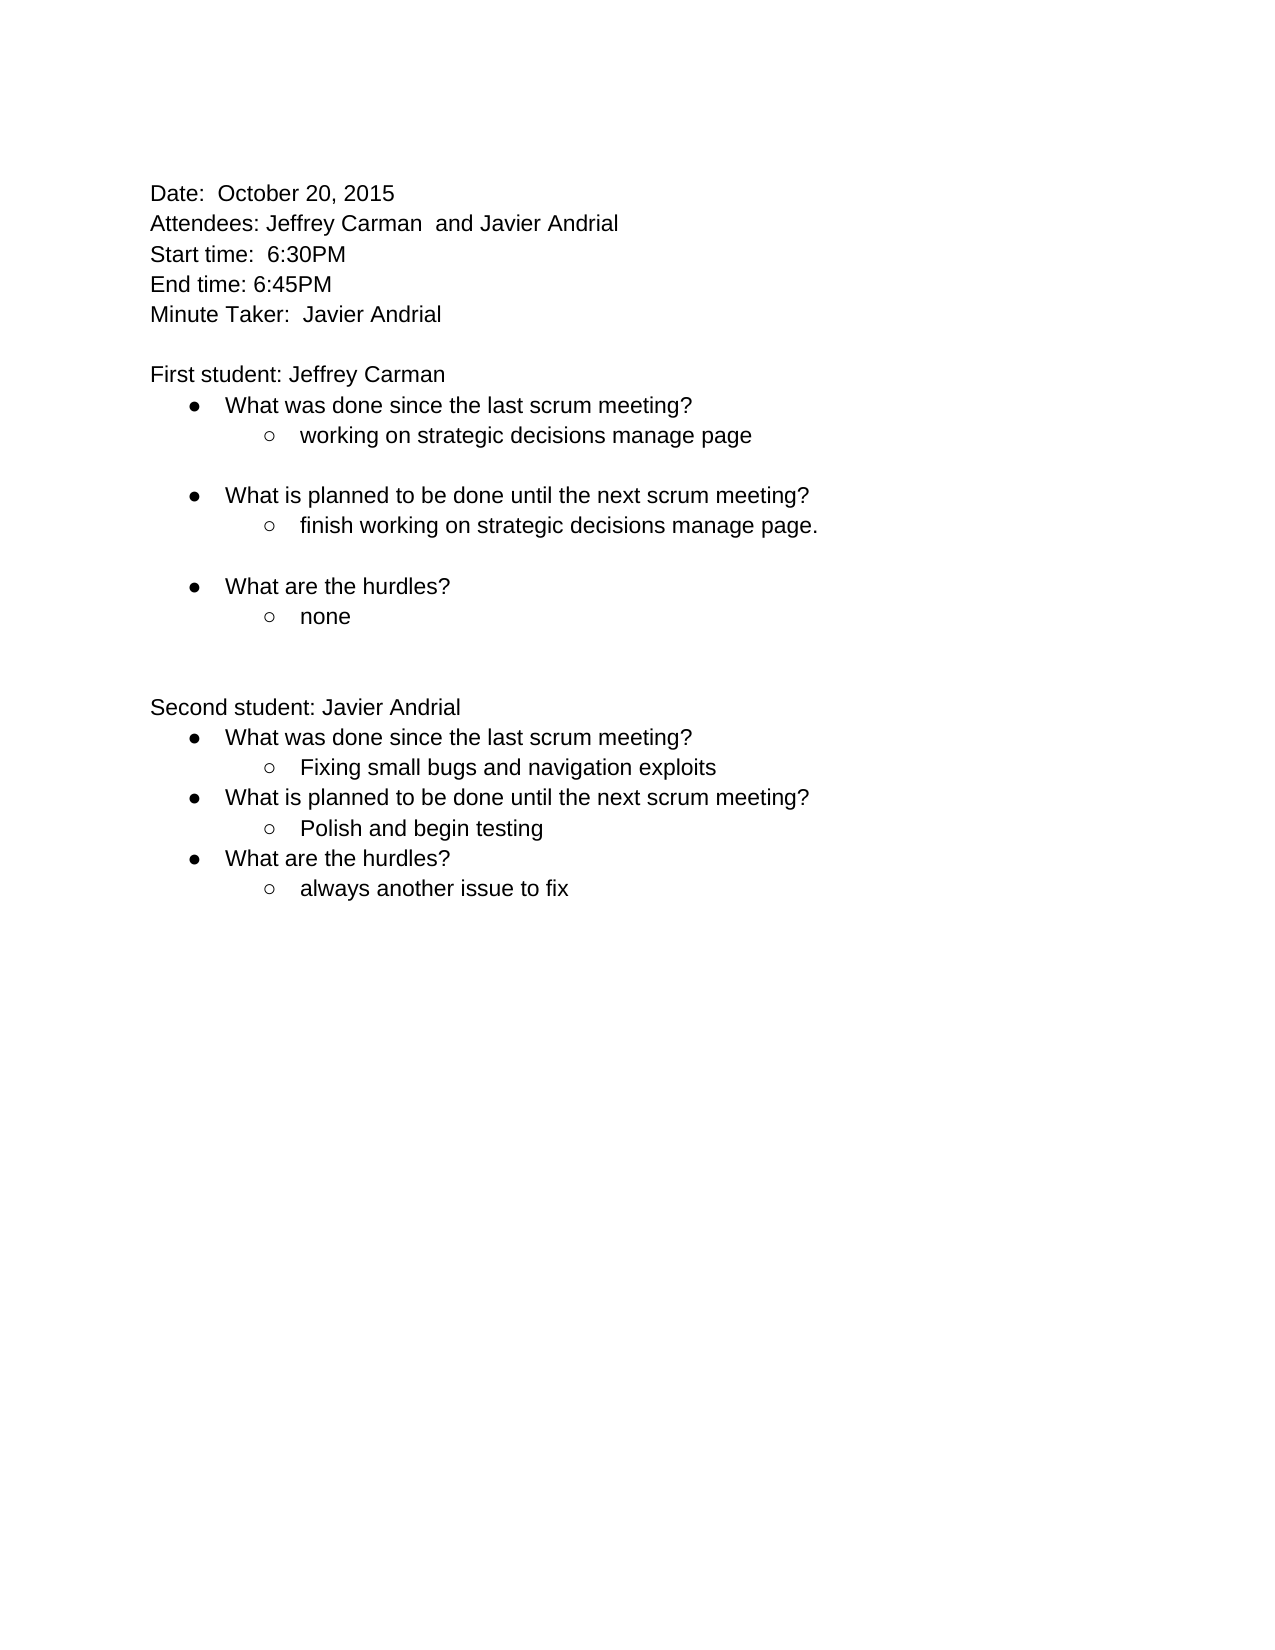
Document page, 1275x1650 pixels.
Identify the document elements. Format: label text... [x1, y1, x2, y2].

text Minute Taker: Javier Andrial [150, 301, 1125, 327]
text Start time: 6:30PM [150, 241, 1125, 267]
text Second student: Javier Andrial [150, 694, 1125, 720]
list What was done since the last scrum meeting? [187, 392, 1125, 418]
list working on strategic decisions manage page [262, 422, 1125, 448]
text First student: Jeffrey Carman [150, 361, 1125, 388]
list What are the hurdles? [187, 573, 1125, 599]
list Polish and begin testing [262, 814, 1125, 841]
list What is planned to be done until the next scrum meeting? [187, 482, 1125, 509]
text End time: 6:45PM [150, 271, 1125, 297]
list finish working on strategic decisions manage page. [262, 512, 1125, 539]
text Attendees: Jeffrey Carman and Javier Andrial [150, 210, 1125, 237]
list none [262, 603, 1125, 629]
list What is planned to be done until the next scrum meeting? [187, 784, 1125, 811]
list What was done since the last scrum meeting? [187, 724, 1125, 750]
text Date: October 20, 2015 [150, 180, 1125, 207]
list always another issue to fix [262, 875, 1125, 901]
list What are the hurdles? [187, 845, 1125, 871]
list Fixing small bugs and navigation exploits [262, 754, 1125, 781]
